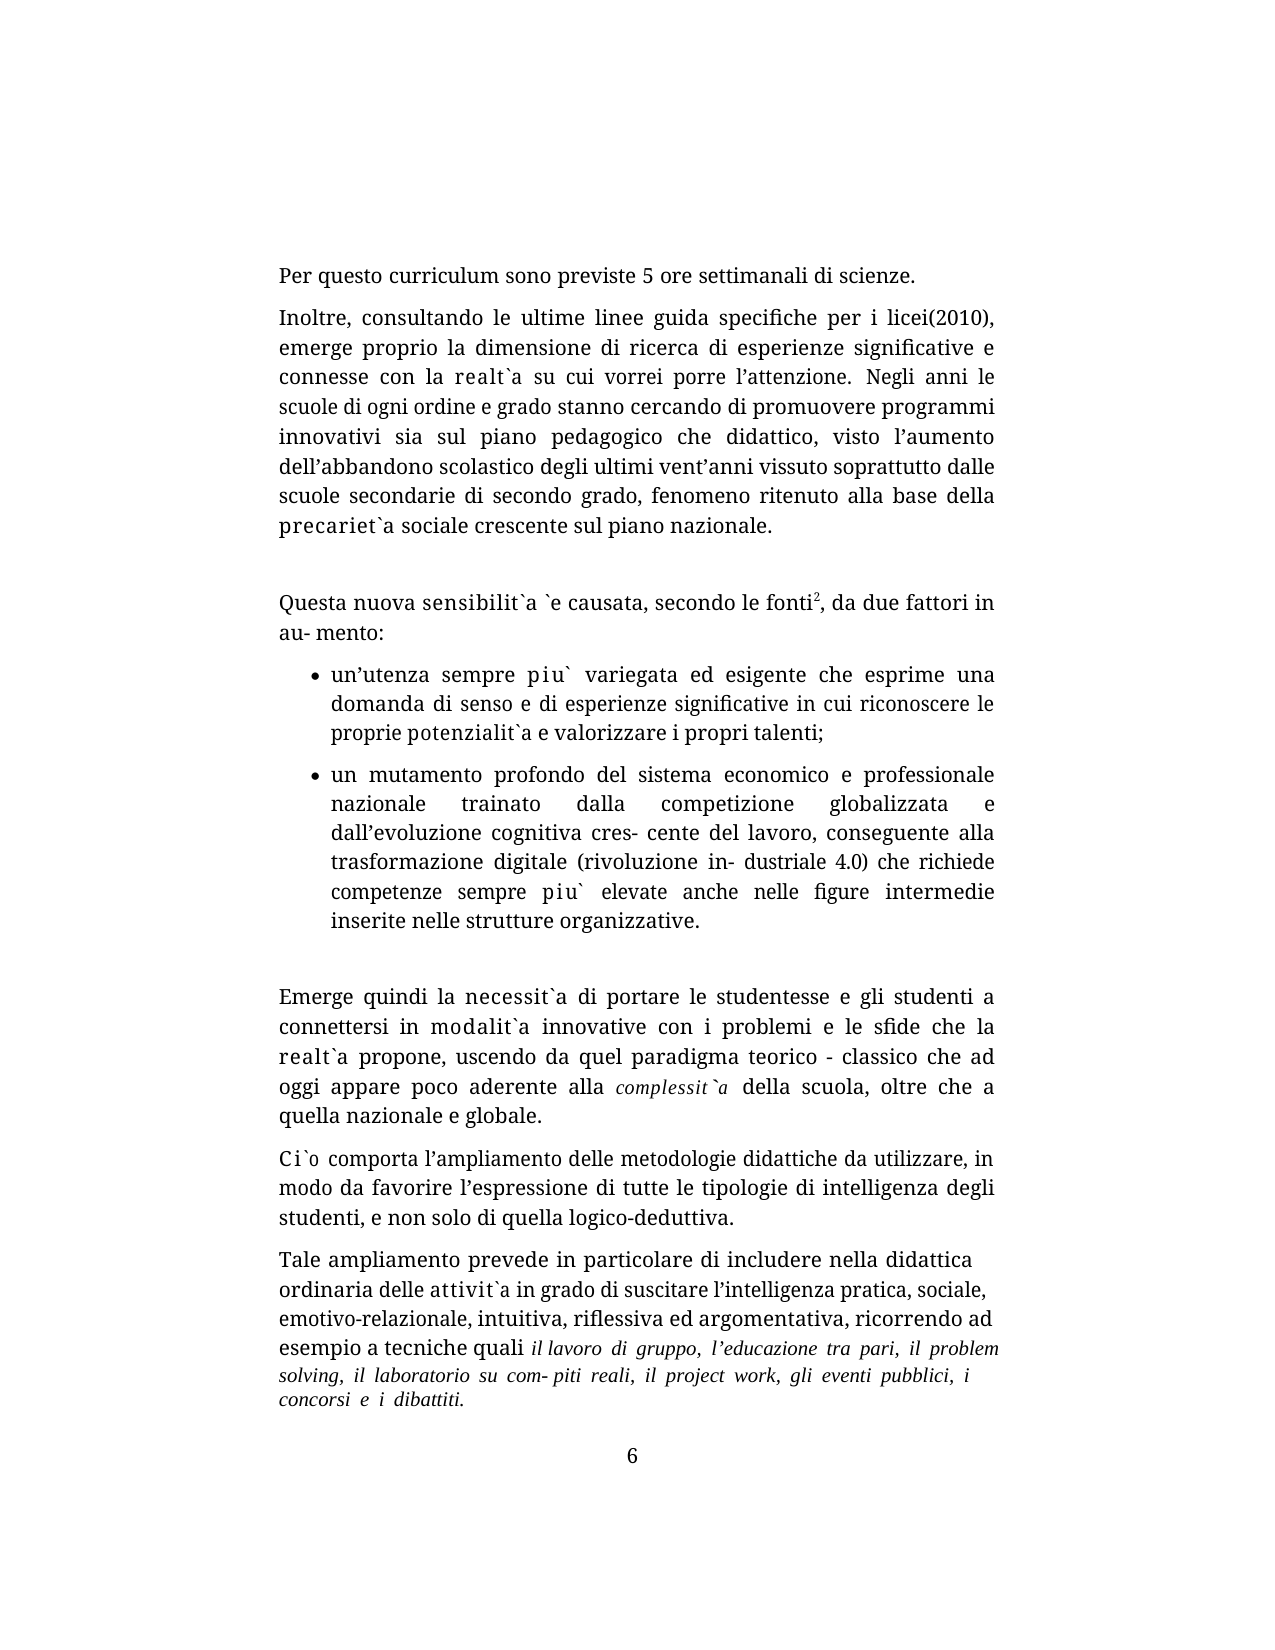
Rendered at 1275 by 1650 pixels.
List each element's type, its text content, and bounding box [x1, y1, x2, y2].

text Questa nuova sensibilit`a `e causata, secondo le fonti2, da due fattori in au- mento: [279, 588, 995, 646]
list un’utenza sempre piu` variegata ed esigente che esprime una domanda di senso e di esperienze significative in cui riconoscere le proprie potenzialit`a e valorizzare i propri talenti; [310, 660, 995, 747]
text Inoltre, consultando le ultime linee guida specifiche per i licei(2010), emerge proprio la dimensione di ricerca di esperienze significative e connesse con la realt`a su cui vorrei porre l’attenzione. Negli anni le scuole di ogni ordine e grado stanno cercando di promuovere programmi innovativi sia sul piano pedagogico che didattico, visto l’aumento dell’abbandono scolastico degli ultimi vent’anni vissuto soprattutto dalle scuole secondarie di secondo grado, fenomeno ritenuto alla base della precariet`a sociale crescente sul piano nazionale. [279, 303, 995, 540]
text Ci`o comporta l’ampliamento delle metodologie didattiche da utilizzare, in modo da favorire l’espressione di tutte le tipologie di intelligenza degli studenti, e non solo di quella logico-deduttiva. [279, 1144, 995, 1232]
text Tale ampliamento prevede in particolare di includere nella didattica ordinaria delle attivit`a in grado di suscitare l’intelligenza pratica, sociale, emotivo-relazionale, intuitiva, riflessiva ed argomentativa, ricorrendo ad esempio a tecniche quali il lavoro di gruppo, l’educazione tra pari, il problem solving, il laboratorio su com- piti reali, il project work, gli eventi pubblici, i concorsi e i dibattiti. [279, 1246, 1024, 1411]
list un mutamento profondo del sistema economico e professionale nazionale trainato dalla competizione globalizzata e dall’evoluzione cognitiva cres- cente del lavoro, conseguente alla trasformazione digitale (rivoluzione in- dustriale 4.0) che richiede competenze sempre piu` elevate anche nelle figure intermedie inserite nelle strutture organizzative. [310, 760, 995, 934]
text Per questo curriculum sono previste 5 ore settimanali di scienze. [279, 261, 1096, 289]
text Emerge quindi la necessit`a di portare le studentesse e gli studenti a connettersi in modalit`a innovative con i problemi e le sfide che la realt`a propone, uscendo da quel paradigma teorico - classico che ad oggi appare poco aderente alla complessit`a della scuola, oltre che a quella nazionale e globale. [279, 982, 995, 1130]
